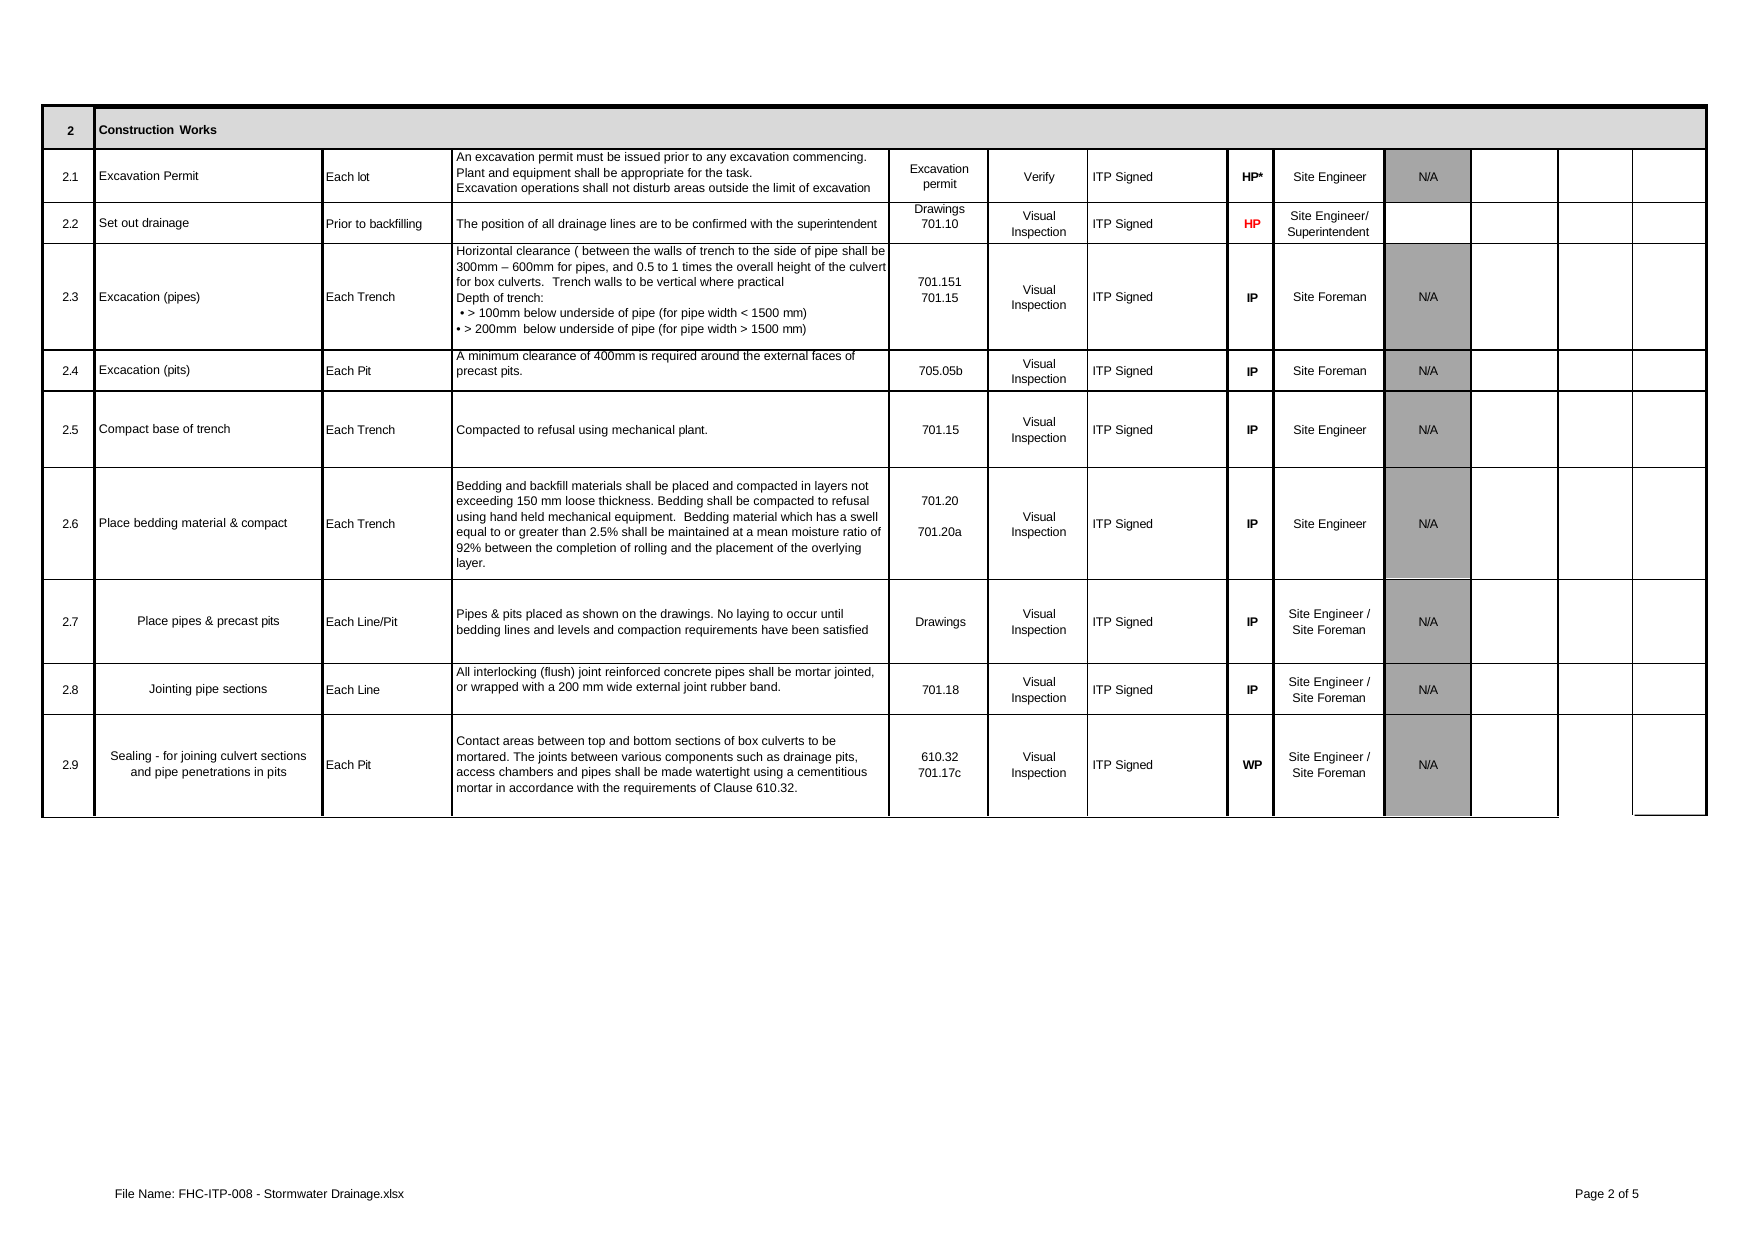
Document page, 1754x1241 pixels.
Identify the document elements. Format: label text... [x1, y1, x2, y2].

table_cell Compact base of trench [96, 392, 321, 467]
table_cell Bedding and backfill materials shall be placed and compacted in layers not exceeding 150 mm loose thickness. Bedding shall be compacted to refusal using hand held mechanical equipment. Bedding material which has a swell equal to or greater than 2.5% shall be maintained at a mean moisture ratio of 92% between the completion of rolling and the placement of the overlying layer. [453, 468, 888, 578]
table_cell Compacted to refusal using mechanical plant. [453, 392, 888, 467]
table_cell 2.4 [44, 351, 93, 390]
table_cell IP [1229, 351, 1272, 390]
table_cell Construction Works [96, 109, 1705, 148]
table_cell Excavation Permit [96, 150, 321, 202]
table_cell IP [1229, 468, 1272, 578]
table_cell All interlocking (flush) joint reinforced concrete pipes shall be mortar jointed, or wrapped with a 200 mm wide external joint rubber band. [453, 664, 888, 714]
table_cell 2.7 [44, 580, 93, 663]
table_cell [1633, 351, 1705, 390]
table_cell 2.1 [44, 150, 93, 202]
table_cell Drawings 701.10 [890, 203, 987, 242]
table_cell Verify [989, 150, 1087, 202]
table_cell Contact areas between top and bottom sections of box culverts to be mortared. The joints between various components such as drainage pits, access chambers and pipes shall be made watertight using a cementitious mortar in accordance with the requirements of Clause 610.32. [453, 715, 888, 816]
table_cell 2.6 [44, 468, 93, 578]
table_cell Excavation permit [890, 150, 987, 202]
table_cell [1559, 351, 1632, 390]
table_cell Each Trench [324, 392, 451, 467]
table_cell [1472, 244, 1557, 349]
table_cell 705.05b [890, 351, 987, 390]
table_cell 2.3 [44, 244, 93, 349]
table_cell Visual Inspection [989, 244, 1087, 349]
table_cell N/A [1386, 244, 1470, 349]
table_cell N/A [1386, 150, 1470, 202]
table_cell HP* [1229, 150, 1272, 202]
table_cell Horizontal clearance ( between the walls of trench to the side of pipe shall be 300mm – 600mm for pipes, and 0.5 to 1 times the overall height of the culvert for box culverts. Trench walls to be vertical where practical Depth of trench: > 100mm below underside of pipe (for pipe width < 1500 mm) > 200mm below underside of pipe (for pipe width > 1500 mm) [453, 244, 888, 349]
table_cell Visual Inspection [989, 664, 1087, 714]
table_cell [1559, 580, 1632, 663]
table_cell Visual Inspection [989, 468, 1087, 578]
table_cell Each Pit [324, 351, 451, 390]
table_cell 2 [44, 107, 93, 148]
table_cell [1472, 664, 1557, 714]
table_cell Site Engineer / Site Foreman [1275, 580, 1383, 663]
table_cell ITP Signed [1088, 715, 1226, 816]
table_cell ITP Signed [1088, 203, 1226, 242]
table_cell ITP Signed [1088, 468, 1226, 578]
table_cell [1633, 580, 1705, 663]
table_cell [1472, 392, 1557, 467]
table_cell N/A [1386, 392, 1470, 467]
table_cell [1633, 468, 1705, 578]
table_cell IP [1229, 392, 1272, 467]
table_cell 701.18 [890, 664, 987, 714]
table_cell Drawings [890, 580, 987, 663]
table_cell ITP Signed [1088, 150, 1226, 202]
table_cell [1633, 715, 1705, 816]
table_cell 701.151 701.15 [890, 244, 987, 349]
table_cell A minimum clearance of 400mm is required around the external faces of precast pits. [453, 351, 888, 390]
table_cell The position of all drainage lines are to be confirmed with the superintendent [453, 203, 888, 242]
table_cell N/A [1386, 351, 1470, 390]
table_cell [1633, 203, 1705, 242]
table_cell Visual Inspection [989, 580, 1087, 663]
table_cell Site Engineer [1275, 468, 1383, 578]
table_cell [1559, 150, 1632, 202]
table_cell [1472, 580, 1557, 663]
table_cell Sealing - for joining culvert sections and pipe penetrations in pits [96, 715, 321, 816]
table_cell ITP Signed [1088, 580, 1226, 663]
table_cell Prior to backfilling [324, 203, 451, 242]
table_cell [1633, 150, 1705, 202]
table_cell Visual Inspection [989, 203, 1087, 242]
table_cell [1386, 203, 1470, 242]
table_cell Visual Inspection [989, 392, 1087, 467]
table_cell IP [1229, 580, 1272, 663]
table_cell 701.15 [890, 392, 987, 467]
table_cell Each Trench [324, 468, 451, 578]
table_cell IP [1229, 664, 1272, 714]
table_cell Excacation (pits) [96, 351, 321, 390]
table_cell [1633, 244, 1705, 349]
table_cell 610.32 701.17c [890, 715, 987, 816]
table_cell ITP Signed [1088, 392, 1226, 467]
table_cell [1633, 664, 1705, 714]
table_cell [1472, 150, 1557, 202]
table_cell An excavation permit must be issued prior to any excavation commencing. Plant and equipment shall be appropriate for the task. Excavation operations shall not disturb areas outside the limit of excavation [453, 150, 888, 202]
table_cell Site Engineer / Site Foreman [1275, 715, 1383, 816]
table_cell N/A [1386, 715, 1470, 816]
table_cell Site Engineer / Site Foreman [1275, 664, 1383, 714]
table_cell Each Line [324, 664, 451, 714]
table_cell 2.2 [44, 203, 93, 242]
table_cell ITP Signed [1088, 664, 1226, 714]
table_cell [1559, 468, 1632, 578]
table_cell Site Foreman [1275, 244, 1383, 349]
table_cell Site Engineer/ Superintendent [1275, 203, 1383, 242]
table_cell Each Line/Pit [324, 580, 451, 663]
table_cell WP [1229, 715, 1272, 816]
table_cell Visual Inspection [989, 351, 1087, 390]
table_cell Pipes & pits placed as shown on the drawings. No laying to occur until bedding lines and levels and compaction requirements have been satisfied [453, 580, 888, 663]
table_cell Place pipes & precast pits [96, 580, 321, 663]
table_cell ITP Signed [1088, 244, 1226, 349]
table_cell 2.8 [44, 664, 93, 714]
table_cell Set out drainage [96, 203, 321, 242]
table_cell [1559, 244, 1632, 349]
table_cell [1472, 203, 1557, 242]
table_cell Site Foreman [1275, 351, 1383, 390]
table_cell 701.20 701.20a [890, 468, 987, 578]
table_cell Each Pit [324, 715, 451, 816]
table_cell [1559, 392, 1632, 467]
table_cell 2.9 [44, 715, 93, 816]
table_cell [1472, 468, 1557, 578]
table_cell ITP Signed [1088, 351, 1226, 390]
table_cell N/A [1386, 468, 1470, 578]
table_cell Site Engineer [1275, 150, 1383, 202]
table_cell [1472, 351, 1557, 390]
table_cell Site Engineer [1275, 392, 1383, 467]
table_cell N/A [1386, 664, 1470, 714]
table_cell 2.5 [44, 392, 93, 467]
table_cell N/A [1386, 580, 1470, 663]
table_cell HP [1229, 203, 1272, 242]
table_cell Visual Inspection [989, 715, 1087, 816]
table_cell [1559, 203, 1632, 242]
table_cell Excacation (pipes) [96, 244, 321, 349]
table_cell Each Trench [324, 244, 451, 349]
table_cell [1559, 664, 1632, 714]
table_cell [1472, 715, 1557, 816]
table_cell [1633, 392, 1705, 467]
table_cell IP [1229, 244, 1272, 349]
table_cell Each lot [324, 150, 451, 202]
table_cell Place bedding material & compact [96, 468, 321, 578]
table_cell Jointing pipe sections [96, 664, 321, 714]
table_cell [1559, 715, 1633, 816]
